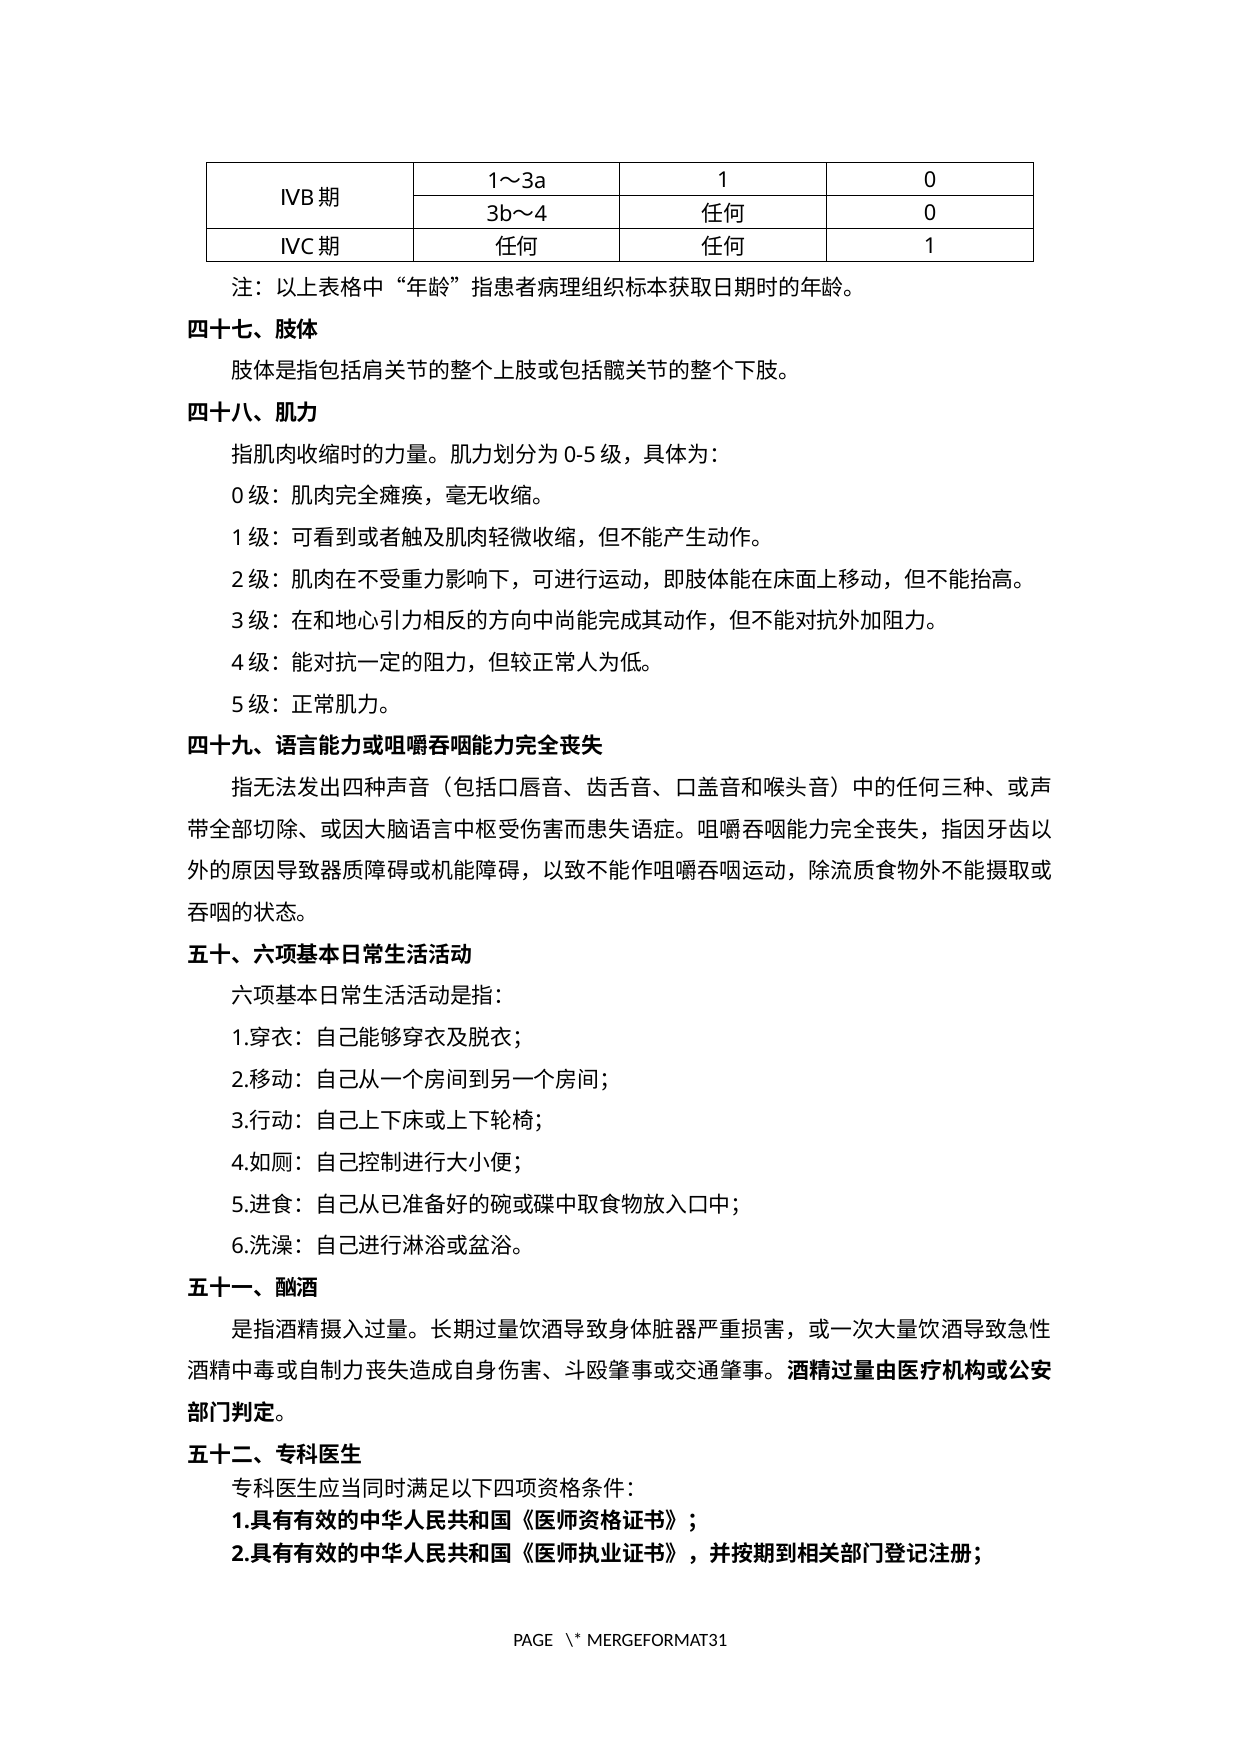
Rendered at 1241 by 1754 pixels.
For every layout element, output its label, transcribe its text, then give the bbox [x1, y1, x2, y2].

table_cell 0 [827, 196, 1033, 228]
table_cell 任何 [620, 229, 826, 261]
table_cell 1～3a [414, 163, 619, 195]
text 4.如厕：自己控制进行大小便； [187, 1137, 1053, 1179]
text 1级：可看到或者触及肌肉轻微收缩，但不能产生动作。 [187, 512, 1053, 554]
subtitle 语言能力或咀嚼吞咽能力完全丧失 [187, 720, 1053, 762]
text 指肌肉收缩时的力量。肌力划分为0-5级，具体为： [187, 429, 1053, 470]
table_cell 任何 [620, 196, 826, 228]
list 1.具有有效的中华人民共和国《医师资格证书》； [187, 1503, 1053, 1535]
table_cell ⅣC期 [207, 229, 413, 261]
text 0级：肌肉完全瘫痪，毫无收缩。 [187, 470, 1053, 512]
table_cell 3b～4 [414, 196, 619, 228]
subtitle 肌力 [187, 387, 1053, 429]
text 6.洗澡：自己进行淋浴或盆浴。 [187, 1220, 1053, 1262]
table_cell 1 [620, 163, 826, 195]
subtitle 专科医生 [187, 1429, 1053, 1470]
subtitle 酗酒 [187, 1262, 1053, 1304]
text 注：以上表格中“年龄”指患者病理组织标本获取日期时的年龄。 [187, 262, 1053, 304]
list 专科医生应当同时满足以下四项资格条件： [187, 1470, 1053, 1503]
subtitle 肢体 [187, 304, 1053, 345]
text 2级：肌肉在不受重力影响下，可进行运动，即肢体能在床面上移动，但不能抬高。 [187, 554, 1053, 595]
text 3级：在和地心引力相反的方向中尚能完成其动作，但不能对抗外加阻力。 [187, 595, 1053, 637]
subtitle 六项基本日常生活活动 [187, 929, 1053, 970]
text 指无法发出四种声音（包括口唇音、齿舌音、口盖音和喉头音）中的任何三种、或声带全部切除、或因大脑语言中枢受伤害而患失语症。咀嚼吞咽能力完全丧失，指因牙齿以外的原因导致器质障碍或机能障碍，以致不能作咀嚼吞咽运动，除流质食物外不能摄取或吞咽的状态。 [187, 762, 1053, 929]
text 2.移动：自己从一个房间到另一个房间； [187, 1054, 1053, 1095]
text 5.进食：自己从已准备好的碗或碟中取食物放入口中； [187, 1179, 1053, 1220]
list 2.具有有效的中华人民共和国《医师执业证书》，并按期到相关部门登记注册； [187, 1535, 1053, 1568]
text 1.穿衣：自己能够穿衣及脱衣； [187, 1012, 1053, 1054]
text 5级：正常肌力。 [187, 679, 1053, 720]
text 4级：能对抗一定的阻力，但较正常人为低。 [187, 637, 1053, 679]
text 3.行动：自己上下床或上下轮椅； [187, 1095, 1053, 1137]
table_cell 任何 [414, 229, 619, 261]
table_cell 1 [827, 229, 1033, 261]
text 六项基本日常生活活动是指： [187, 970, 1053, 1012]
table_cell 0 [827, 163, 1033, 195]
text 是指酒精摄入过量。长期过量饮酒导致身体脏器严重损害，或一次大量饮酒导致急性酒精中毒或自制力丧失造成自身伤害、斗殴肇事或交通肇事。酒精过量由医疗机构或公安部门判定。 [187, 1304, 1053, 1429]
text 肢体是指包括肩关节的整个上肢或包括髋关节的整个下肢。 [187, 345, 1053, 387]
table_cell ⅣB期 [207, 163, 413, 228]
